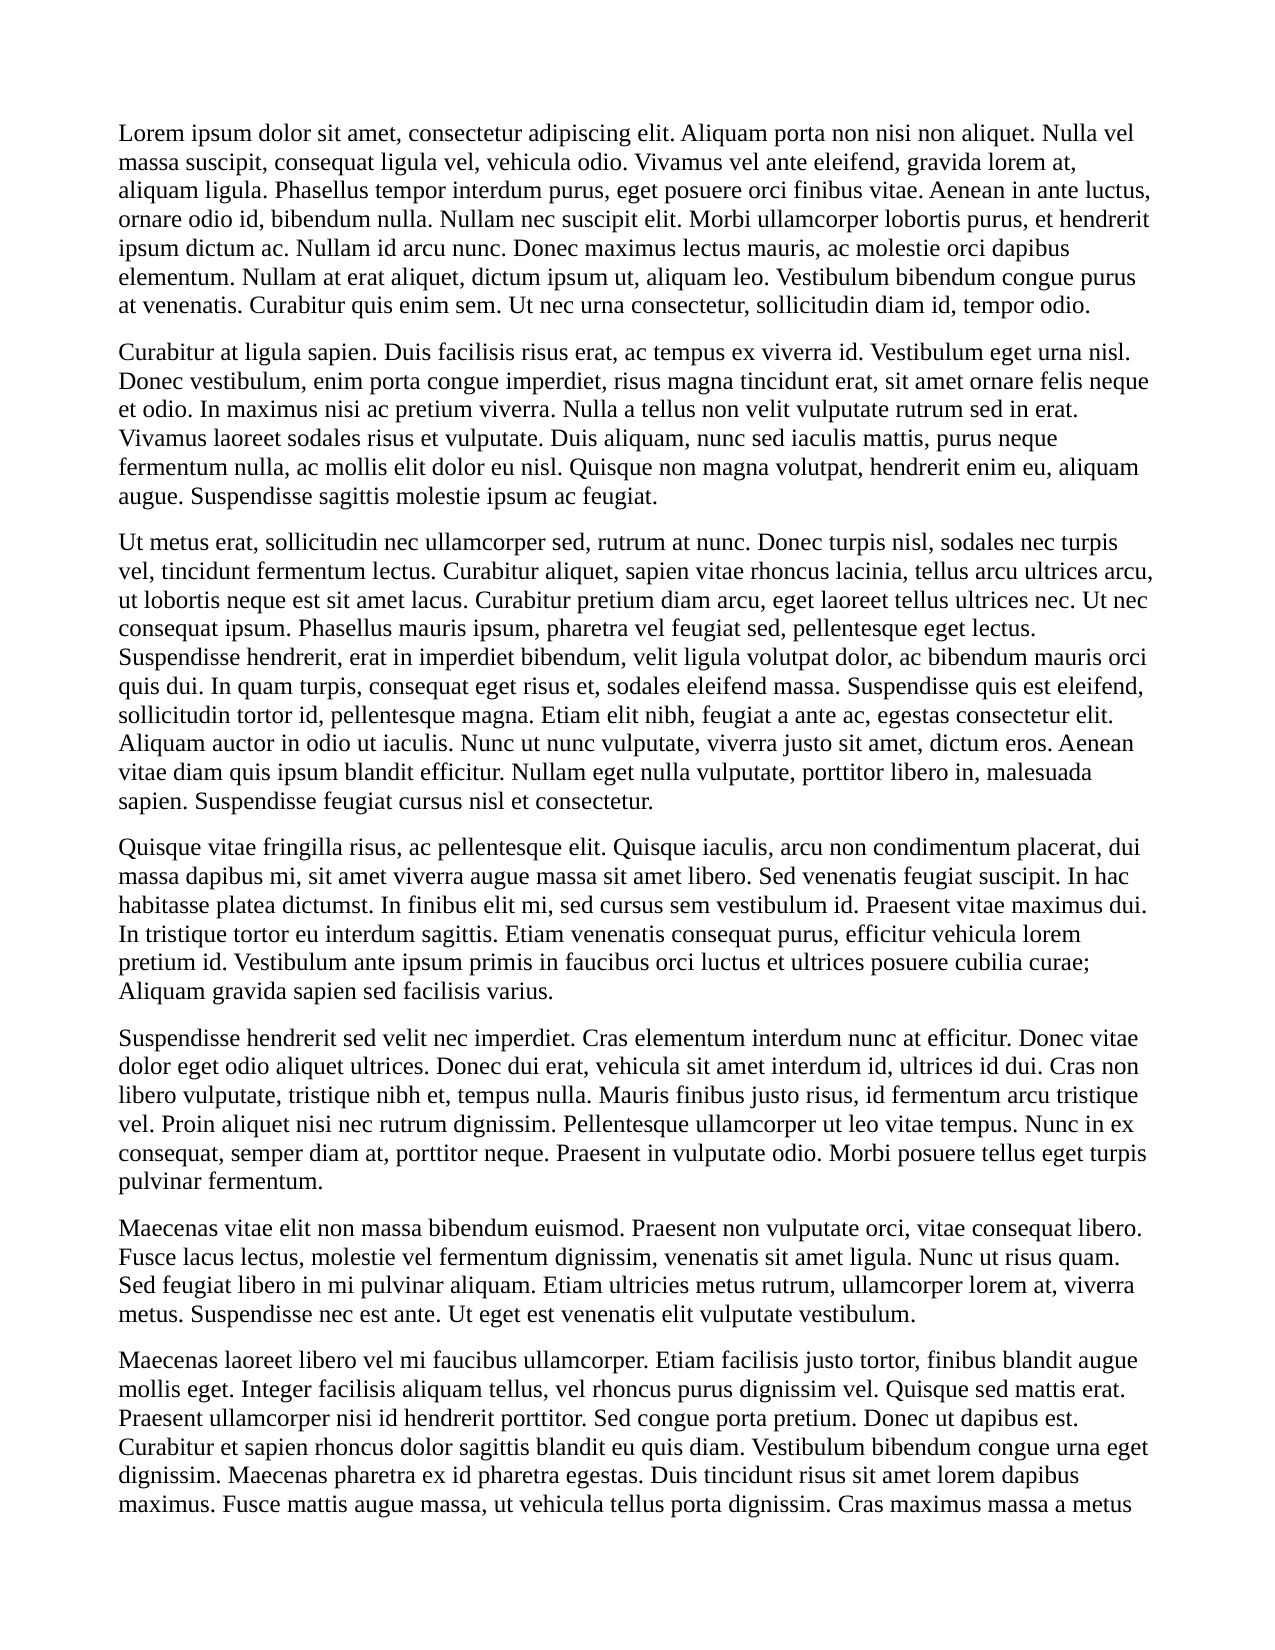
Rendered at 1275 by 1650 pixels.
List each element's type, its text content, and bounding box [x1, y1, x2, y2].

text Maecenas vitae elit non massa bibendum euismod. Praesent non vulputate orci, vitae consequat libero. Fusce lacus lectus, molestie vel fermentum dignissim, venenatis sit amet ligula. Nunc ut risus quam. Sed feugiat libero in mi pulvinar aliquam. Etiam ultricies metus rutrum, ullamcorper lorem at, viverra metus. Suspendisse nec est ante. Ut eget est venenatis elit vulputate vestibulum. [118, 1213, 1157, 1328]
text Curabitur at ligula sapien. Duis facilisis risus erat, ac tempus ex viverra id. Vestibulum eget urna nisl. Donec vestibulum, enim porta congue imperdiet, risus magna tincidunt erat, sit amet ornare felis neque et odio. In maximus nisi ac pretium viverra. Nulla a tellus non velit vulputate rutrum sed in erat. Vivamus laoreet sodales risus et vulputate. Duis aliquam, nunc sed iaculis mattis, purus neque fermentum nulla, ac mollis elit dolor eu nisl. Quisque non magna volutpat, hendrerit enim eu, aliquam augue. Suspendisse sagittis molestie ipsum ac feugiat. [118, 337, 1157, 509]
text Suspendisse hendrerit sed velit nec imperdiet. Cras elementum interdum nunc at efficitur. Donec vitae dolor eget odio aliquet ultrices. Donec dui erat, vehicula sit amet interdum id, ultrices id dui. Cras non libero vulputate, tristique nibh et, tempus nulla. Mauris finibus justo risus, id fermentum arcu tristique vel. Proin aliquet nisi nec rutrum dignissim. Pellentesque ullamcorper ut leo vitae tempus. Nunc in ex consequat, semper diam at, porttitor neque. Praesent in vulputate odio. Morbi posuere tellus eget turpis pulvinar fermentum. [118, 1023, 1157, 1195]
text Ut metus erat, sollicitudin nec ullamcorper sed, rutrum at nunc. Donec turpis nisl, sodales nec turpis vel, tincidunt fermentum lectus. Curabitur aliquet, sapien vitae rhoncus lacinia, tellus arcu ultrices arcu, ut lobortis neque est sit amet lacus. Curabitur pretium diam arcu, eget laoreet tellus ultrices nec. Ut nec consequat ipsum. Phasellus mauris ipsum, pharetra vel feugiat sed, pellentesque eget lectus. Suspendisse hendrerit, erat in imperdiet bibendum, velit ligula volutpat dolor, ac bibendum mauris orci quis dui. In quam turpis, consequat eget risus et, sodales eleifend massa. Suspendisse quis est eleifend, sollicitudin tortor id, pellentesque magna. Etiam elit nibh, feugiat a ante ac, egestas consectetur elit. Aliquam auctor in odio ut iaculis. Nunc ut nunc vulputate, viverra justo sit amet, dictum eros. Aenean vitae diam quis ipsum blandit efficitur. Nullam eget nulla vulputate, porttitor libero in, malesuada sapien. Suspendisse feugiat cursus nisl et consectetur. [118, 527, 1157, 815]
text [118, 1346, 1157, 1518]
text Lorem ipsum dolor sit amet, consectetur adipiscing elit. Aliquam porta non nisi non aliquet. Nulla vel massa suscipit, consequat ligula vel, vehicula odio. Vivamus vel ante eleifend, gravida lorem at, aliquam ligula. Phasellus tempor interdum purus, eget posuere orci finibus vitae. Aenean in ante luctus, ornare odio id, bibendum nulla. Nullam nec suscipit elit. Morbi ullamcorper lobortis purus, et hendrerit ipsum dictum ac. Nullam id arcu nunc. Donec maximus lectus mauris, ac molestie orci dapibus elementum. Nullam at erat aliquet, dictum ipsum ut, aliquam leo. Vestibulum bibendum congue purus at venenatis. Curabitur quis enim sem. Ut nec urna consectetur, sollicitudin diam id, tempor odio. [118, 118, 1157, 319]
text Quisque vitae fringilla risus, ac pellentesque elit. Quisque iaculis, arcu non condimentum placerat, dui massa dapibus mi, sit amet viverra augue massa sit amet libero. Sed venenatis feugiat suscipit. In hac habitasse platea dictumst. In finibus elit mi, sed cursus sem vestibulum id. Praesent vitae maximus dui. In tristique tortor eu interdum sagittis. Etiam venenatis consequat purus, efficitur vehicula lorem pretium id. Vestibulum ante ipsum primis in faucibus orci luctus et ultrices posuere cubilia curae; Aliquam gravida sapien sed facilisis varius. [118, 832, 1157, 1005]
